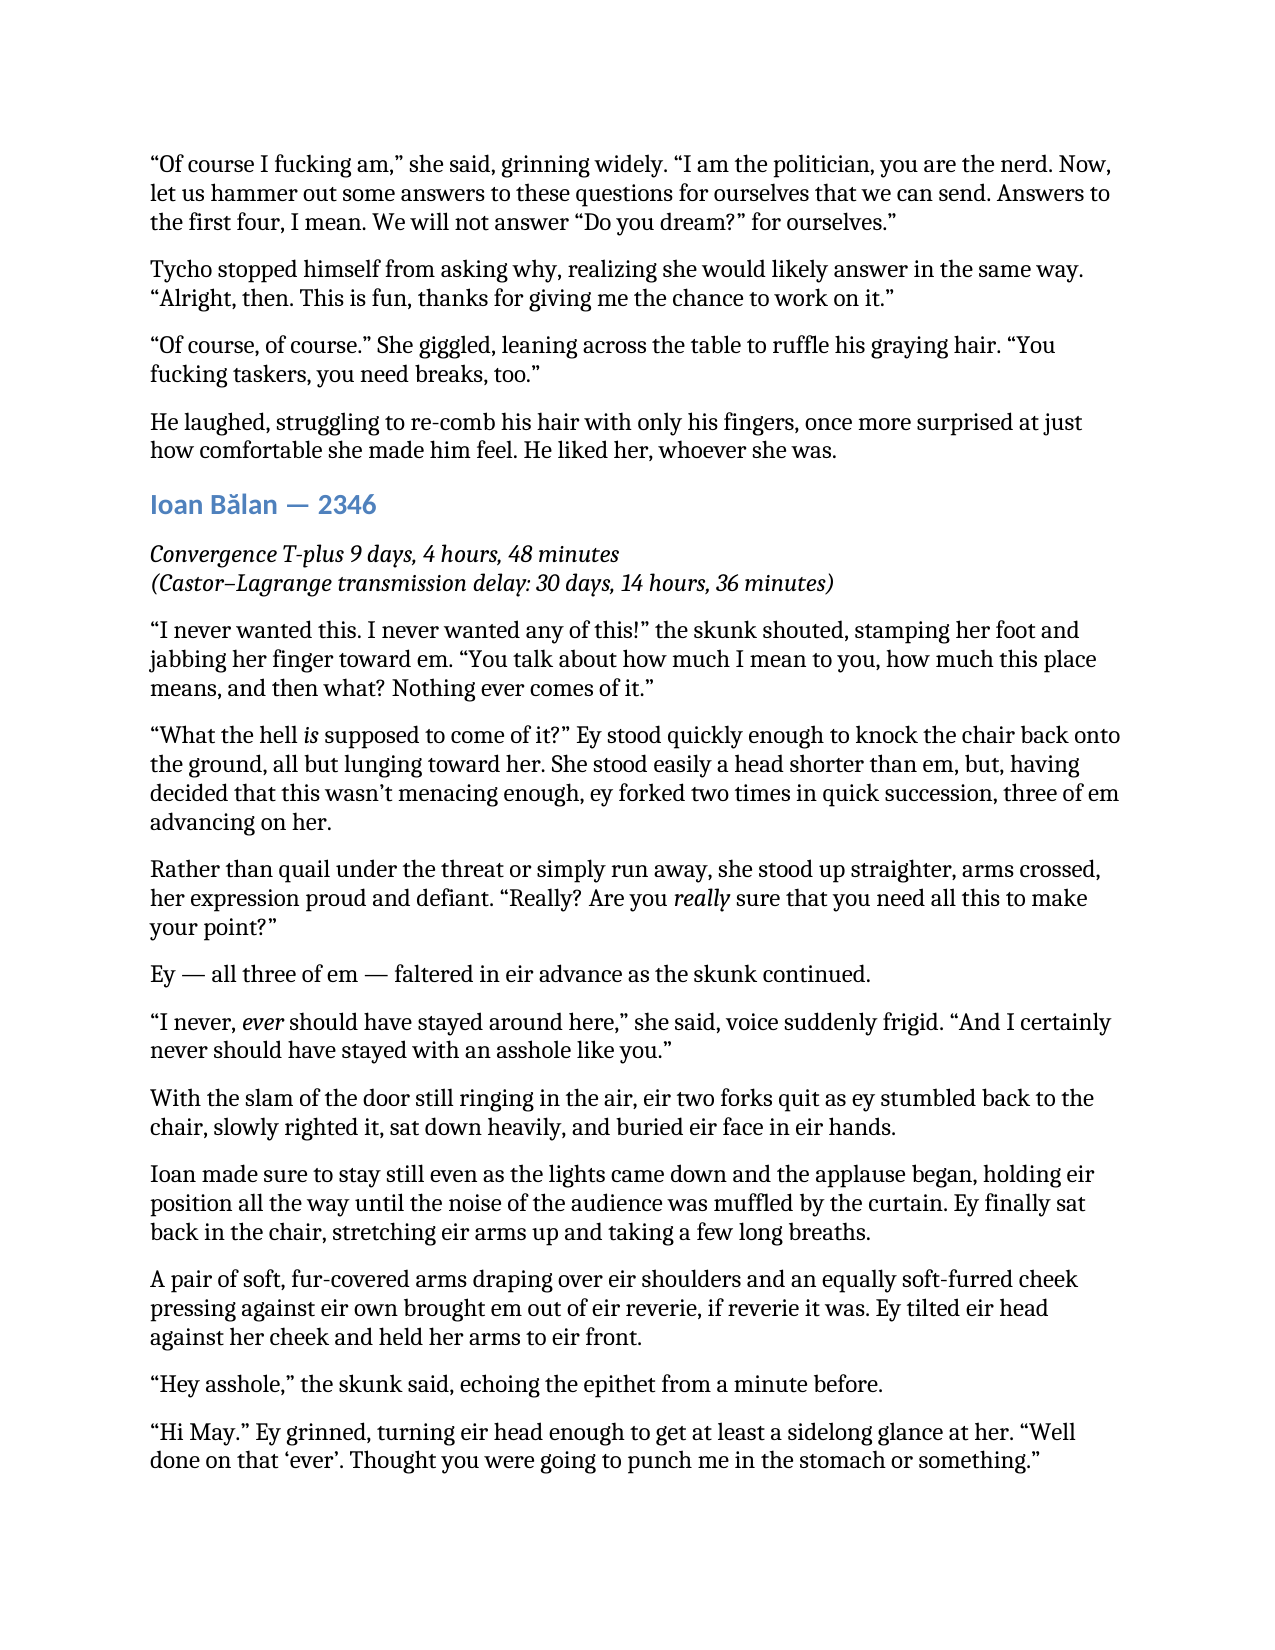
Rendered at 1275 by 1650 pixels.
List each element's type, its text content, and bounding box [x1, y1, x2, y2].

text “Hi May.” Ey grinned, turning eir head enough to get at least a sidelong glance at her. “Well done on that ‘ever’. Thought you were going to punch me in the stomach or something.” [150, 1418, 1125, 1475]
text “Of course, of course.” She giggled, leaning across the table to ruffle his graying hair. “You fucking taskers, you need breaks, too.” [150, 331, 1125, 389]
text With the slam of the door still ringing in the air, eir two forks quit as ey stumbled back to the chair, slowly righted it, sat down heavily, and buried eir face in eir hands. [150, 1084, 1125, 1141]
text Rather than quail under the threat or simply run away, she stood up straighter, arms crossed, her expression proud and defiant. “Really? Are you really sure that you need all this to make your point?” [150, 855, 1125, 941]
text He laughed, struggling to re-comb his hair with only his fingers, once more surprised at just how comfortable she made him feel. He liked her, whoever she was. [150, 407, 1125, 465]
text A pair of soft, fur-covered arms draping over eir shoulders and an equally soft-furred cheek pressing against eir own brought em out of eir reverie, if reverie it was. Ey tilted eir head against her cheek and held her arms to eir front. [150, 1265, 1125, 1351]
text “Hey asshole,” the skunk said, echoing the epithet from a minute before. [150, 1370, 1125, 1399]
text “I never, ever should have stayed around here,” she said, voice suddenly frigid. “And I certainly never should have stayed with an asshole like you.” [150, 1008, 1125, 1065]
text Ioan made sure to stay still even as the lights came down and the applause began, holding eir position all the way until the noise of the audience was muffled by the curtain. Ey finally sat back in the chair, stretching eir arms up and taking a few long breaths. [150, 1160, 1125, 1246]
text “Of course I fucking am,” she said, grinning widely. “I am the politician, you are the nerd. Now, let us hammer out some answers to these questions for ourselves that we can send. Answers to the first four, I mean. We will not answer “Do you dream?” for ourselves.” [150, 150, 1125, 236]
subtitle Ioan Bălan — 2346 [150, 486, 1125, 521]
text “What the hell is supposed to come of it?” Ey stood quickly enough to knock the chair back onto the ground, all but lunging toward her. She stood easily a head shorter than em, but, having decided that this wasn’t menacing enough, ey forked two times in quick succession, three of em advancing on her. [150, 721, 1125, 836]
text Ey — all three of em — faltered in eir advance as the skunk continued. [150, 960, 1125, 989]
text “I never wanted this. I never wanted any of this!” the skunk shouted, stamping her foot and jabbing her finger toward em. “You talk about how much I mean to you, how much this place means, and then what? Nothing ever comes of it.” [150, 616, 1125, 703]
text Convergence T-plus 9 days, 4 hours, 48 minutes (Castor–Lagrange transmission delay: 30 days, 14 hours, 36 minutes) [150, 540, 1125, 598]
text Tycho stopped himself from asking why, realizing she would likely answer in the same way. “Alright, then. This is fun, thanks for giving me the chance to work on it.” [150, 255, 1125, 312]
